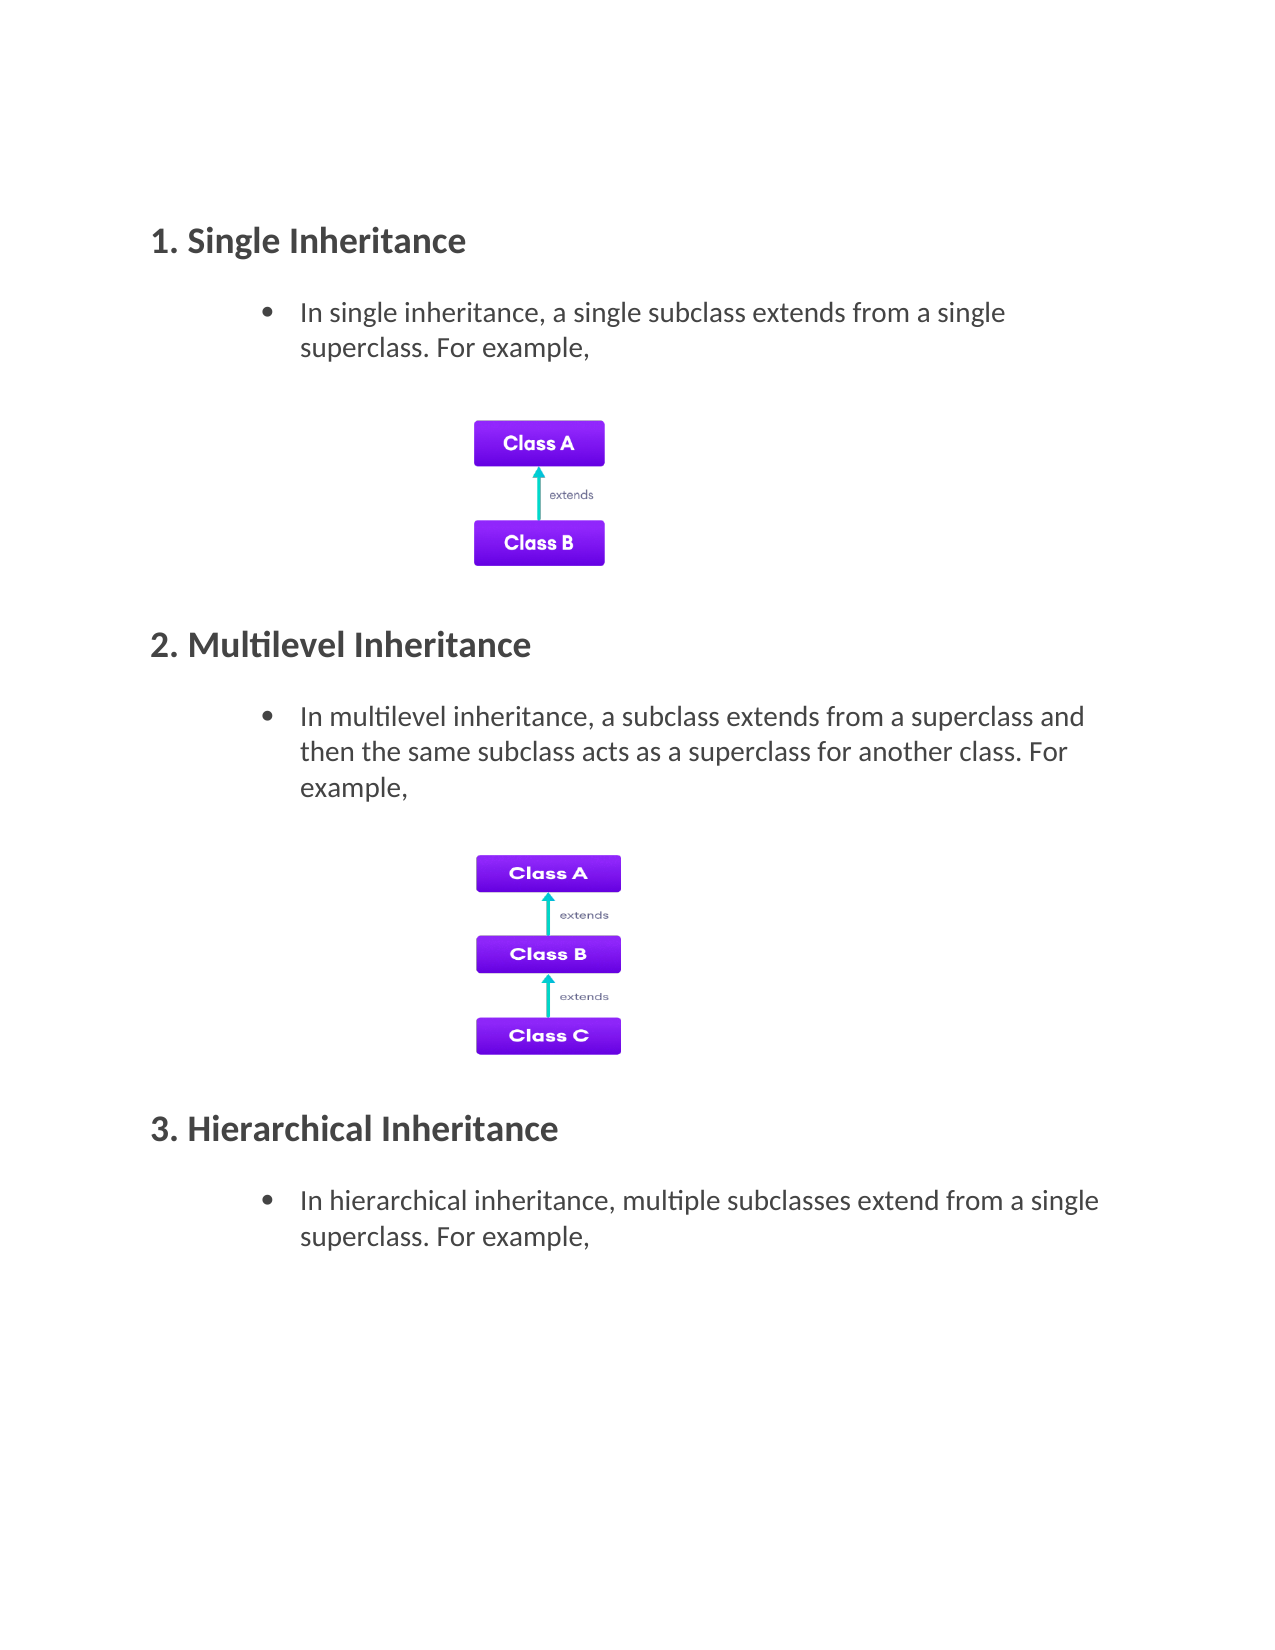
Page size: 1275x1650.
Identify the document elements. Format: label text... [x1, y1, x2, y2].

text 2. Multilevel Inheritance [150, 621, 1125, 666]
picture [450, 835, 647, 1074]
list In single inheritance, a single subclass extends from a single superclass. For example, [262, 294, 1125, 365]
list In multilevel inheritance, a subclass extends from a superclass and then the same subclass acts as a superclass for another class. For example, [262, 698, 1125, 804]
text 3. Hierarchical Inheritance [150, 1105, 1125, 1151]
picture [450, 396, 628, 590]
list In hierarchical inheritance, multiple subclasses extend from a single superclass. For example, [262, 1182, 1125, 1253]
text 1. Single Inheritance [150, 217, 1125, 263]
